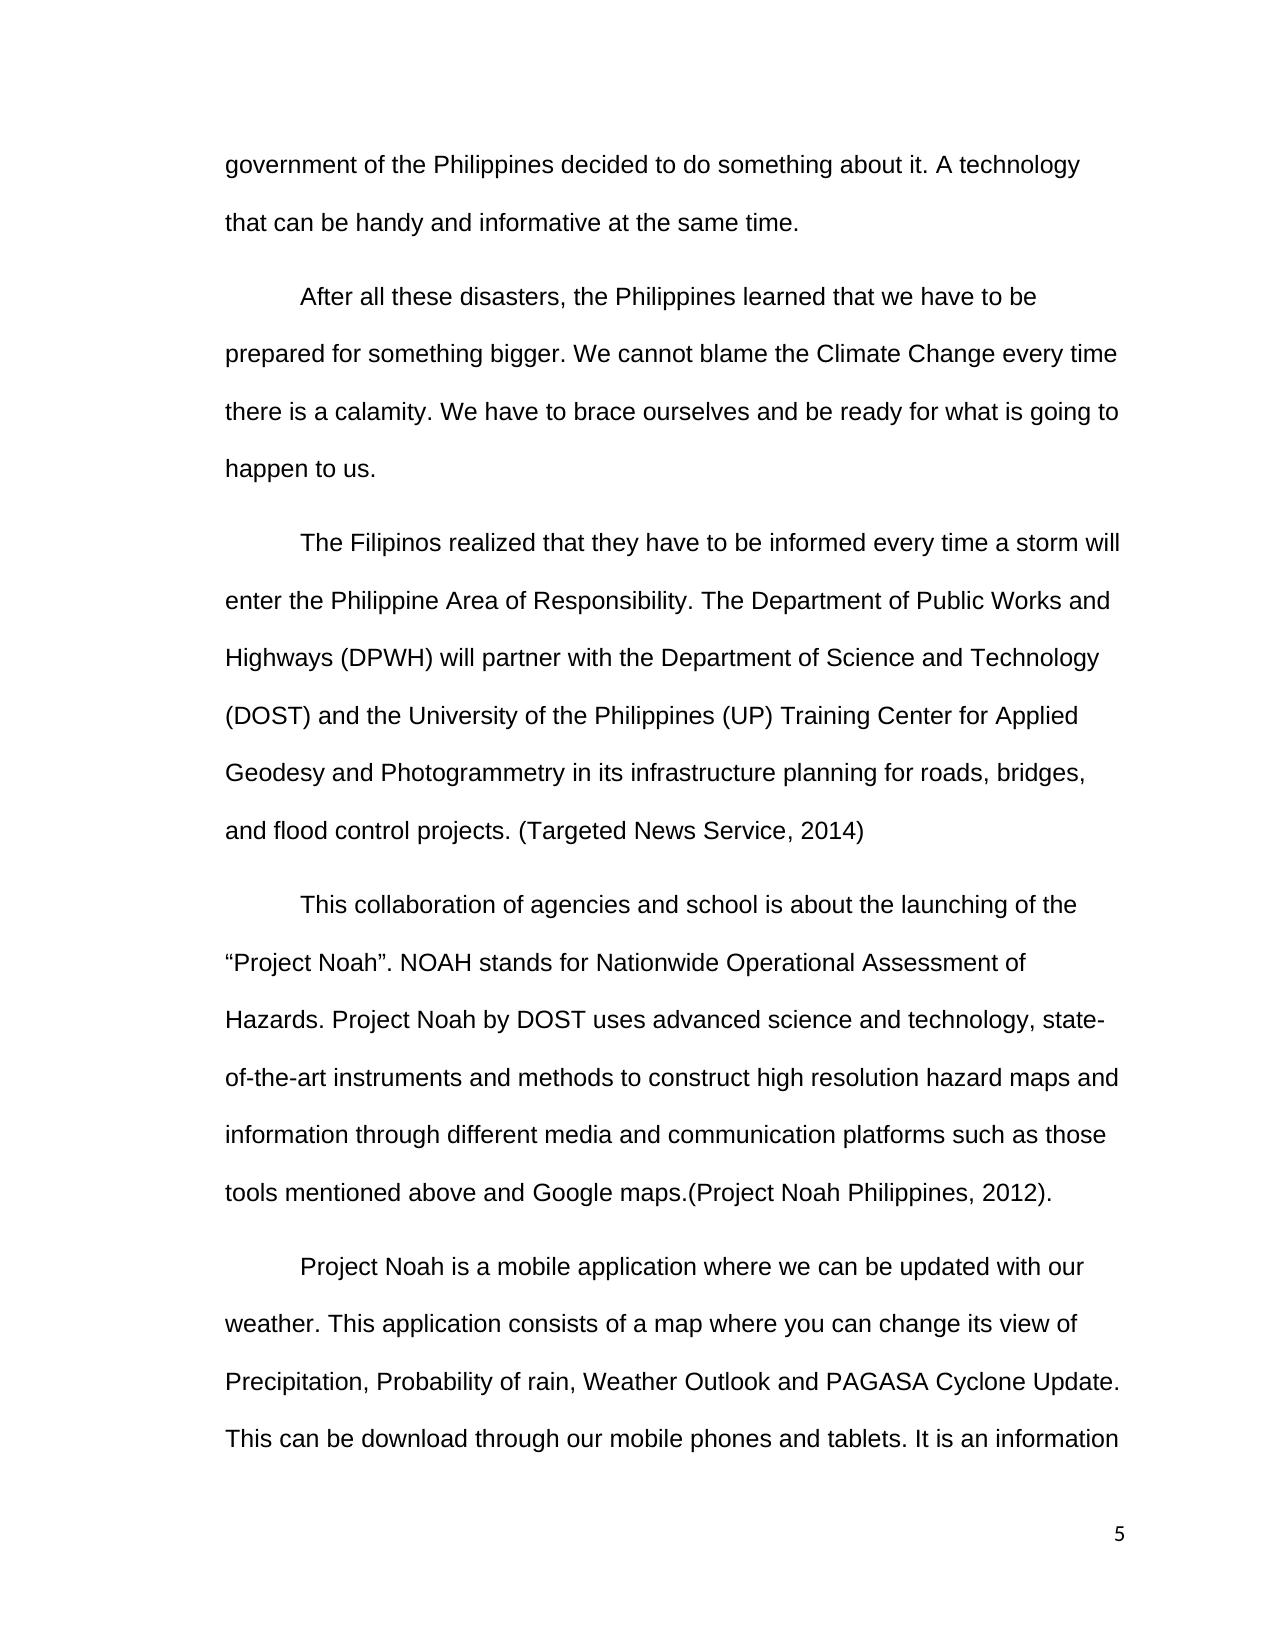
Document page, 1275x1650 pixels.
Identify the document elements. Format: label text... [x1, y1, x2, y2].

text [225, 1252, 1125, 1453]
text After all these disasters, the Philippines learned that we have to be prepared for something bigger. We cannot blame the Climate Change every time there is a calamity. We have to brace ourselves and be ready for what is going to happen to us. [225, 282, 1125, 483]
text The Filipinos realized that they have to be informed every time a storm will enter the Philippine Area of Responsibility. The Department of Public Works and Highways (DPWH) will partner with the Department of Science and Technology (DOST) and the University of the Philippines (UP) Training Center for Applied Geodesy and Photogrammetry in its infrastructure planning for roads, bridges, and flood control projects. (Targeted News Service, 2014) [225, 528, 1125, 844]
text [225, 150, 1125, 236]
text This collaboration of agencies and school is about the launching of the “Project Noah”. NOAH stands for Nationwide Operational Assessment of Hazards. Project Noah by DOST uses advanced science and technology, state-of-the-art instruments and methods to construct high resolution hazard maps and information through different media and communication platforms such as those tools mentioned above and Google maps.(Project Noah Philippines, 2012). [225, 890, 1125, 1206]
